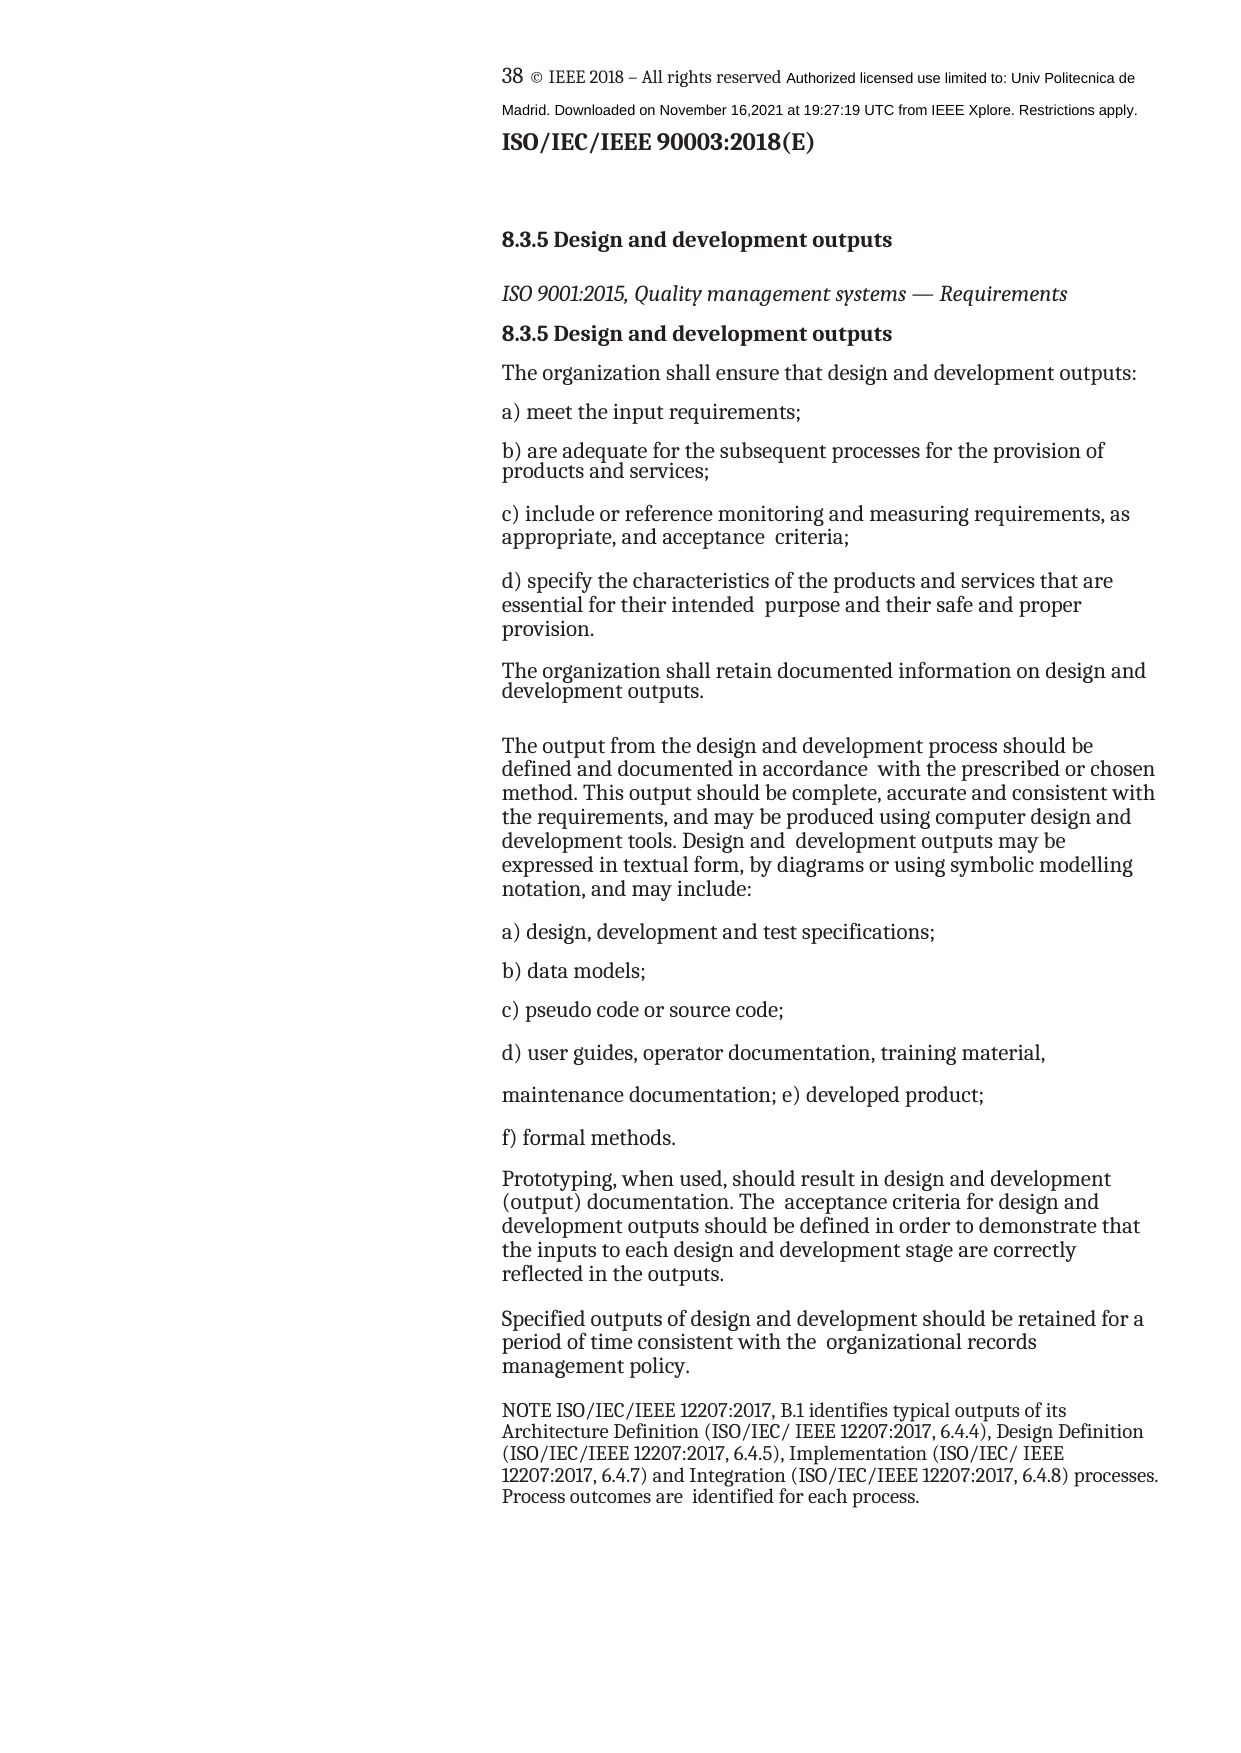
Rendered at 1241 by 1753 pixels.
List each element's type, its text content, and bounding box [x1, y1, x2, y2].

text 38 © IEEE 2018 – All rights reserved Authorized licensed use limited to: Univ Politecnica de Madrid. Downloaded on November 16,2021 at 19:27:19 UTC from IEEE Xplore. Restrictions apply. [502, 63, 1163, 119]
text d) specify the characteristics of the products and services that are essential for their intended purpose and their safe and proper provision. [502, 570, 1163, 642]
text NOTE ISO/IEC/IEEE 12207:2017, B.1 identifies typical outputs of its Architecture Definition (ISO/IEC/ IEEE 12207:2017, 6.4.4), Design Definition (ISO/IEC/IEEE 12207:2017, 6.4.5), Implementation (ISO/IEC/ IEEE 12207:2017, 6.4.7) and Integration (ISO/IEC/IEEE 12207:2017, 6.4.8) processes. Process outcomes are identified for each process. [502, 1400, 1163, 1509]
text d) user guides, operator documentation, training material, maintenance documentation; e) developed product; [502, 1039, 1163, 1108]
text The organization shall ensure that design and development outputs: [502, 363, 1163, 384]
text a) design, development and test specifications; [502, 922, 1163, 943]
text ISO 9001:2015, Quality management systems — Requirements [502, 285, 1163, 306]
text f) formal methods. [502, 1128, 1163, 1149]
text b) data models; [502, 961, 1163, 983]
text The organization shall retain documented information on design and development outputs. [502, 661, 1163, 705]
text Specified outputs of design and development should be retained for a period of time consistent with the organizational records management policy. [502, 1307, 1163, 1379]
text b) are adequate for the subsequent processes for the provision of products and services; [502, 441, 1163, 484]
text 8.3.5 Design and development outputs [502, 324, 1163, 345]
text c) include or reference monitoring and measuring requirements, as appropriate, and acceptance criteria; [502, 502, 1163, 550]
text ISO/IEC/IEEE 90003:2018(E) [502, 132, 1163, 155]
text c) pseudo code or source code; [502, 1000, 1163, 1022]
text 8.3.5 Design and development outputs [502, 230, 1163, 251]
text a) meet the input requirements; [502, 402, 1163, 424]
text Prototyping, when used, should result in design and development (output) documentation. The acceptance criteria for design and development outputs should be defined in order to demonstrate that the inputs to each design and development stage are correctly reflected in the outputs. [502, 1167, 1163, 1287]
text The output from the design and development process should be defined and documented in accordance with the prescribed or chosen method. This output should be complete, accurate and consistent with the requirements, and may be produced using computer design and development tools. Design and development outputs may be expressed in textual form, by diagrams or using symbolic modelling notation, and may include: [502, 734, 1163, 902]
